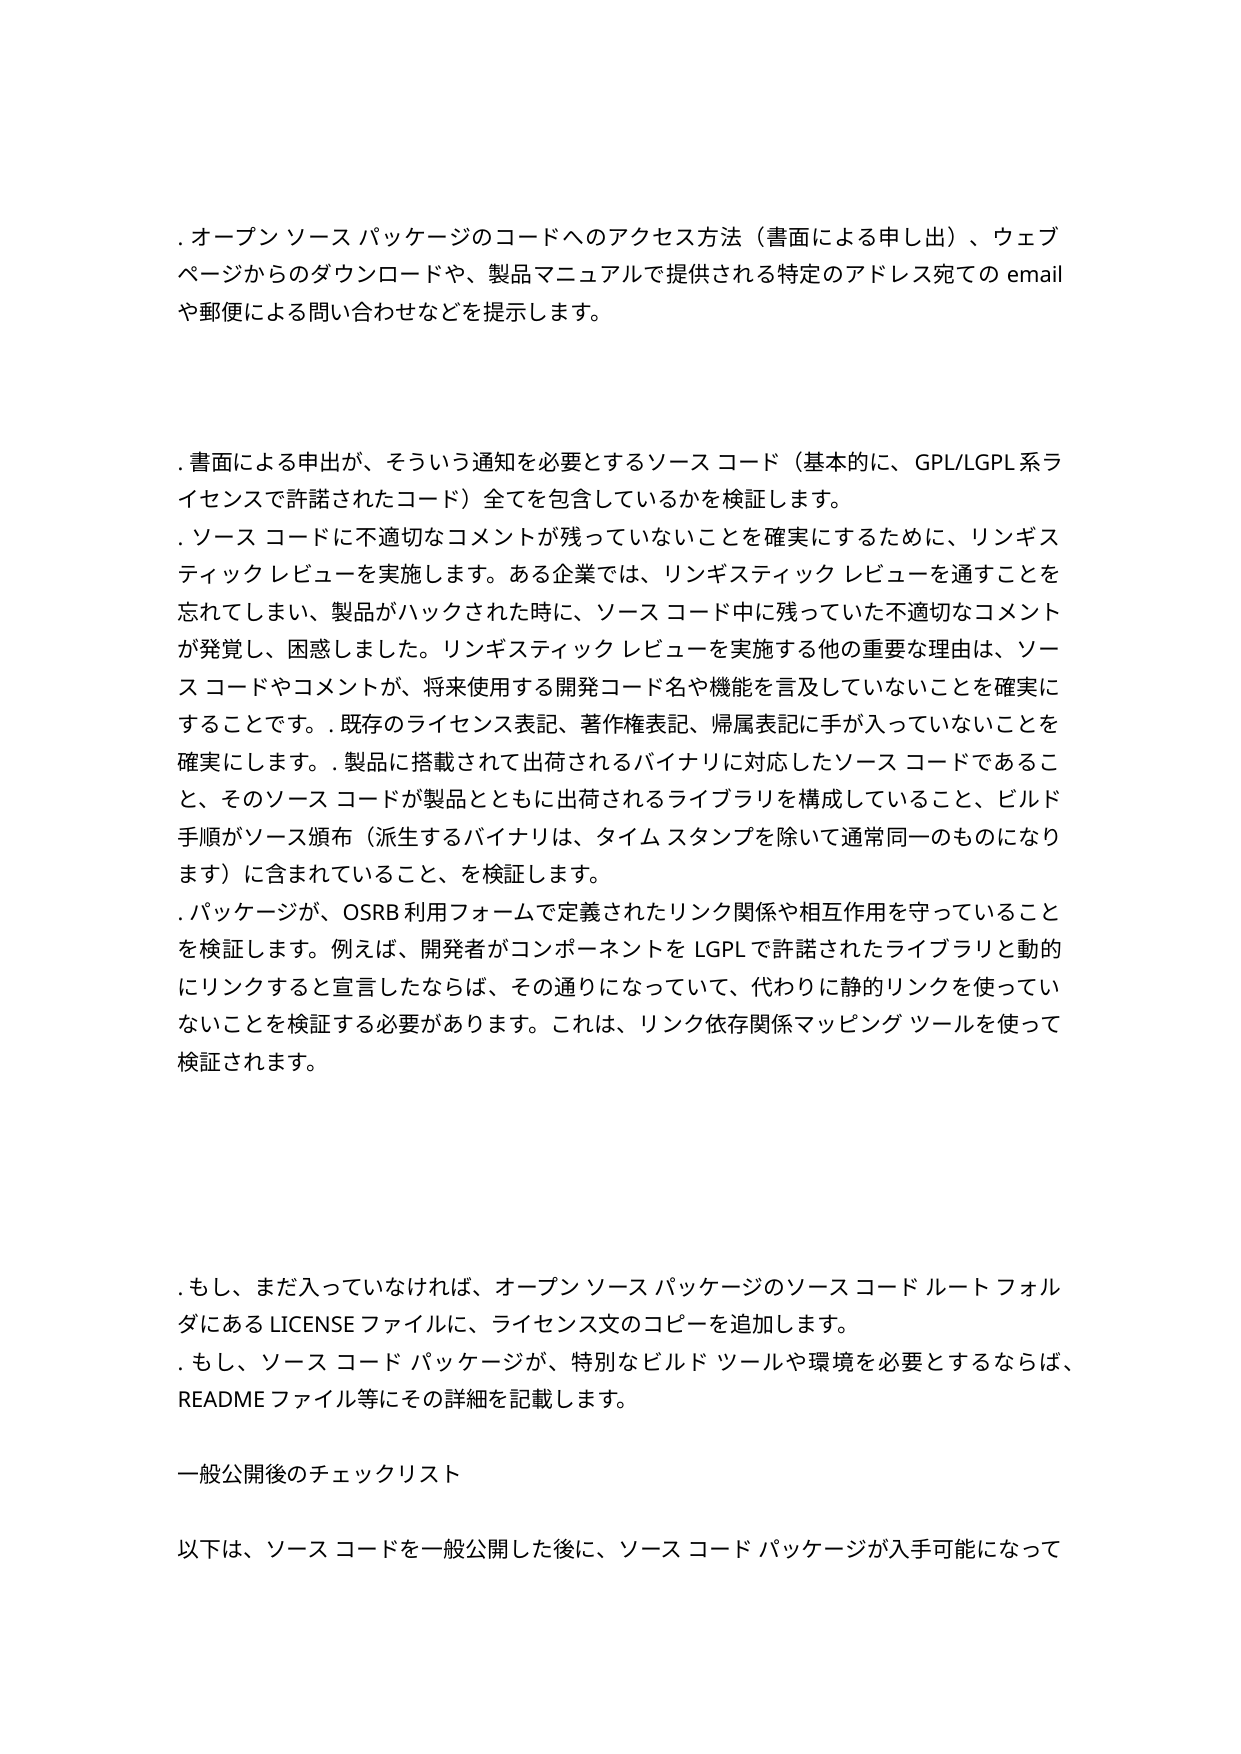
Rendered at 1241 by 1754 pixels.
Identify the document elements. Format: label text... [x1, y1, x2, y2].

text . ソース コードに不適切なコメントが残っていないことを確実にするために、リンギスティック レビューを実施します。ある企業では、リンギスティック レビューを通すことを忘れてしまい、製品がハックされた時に、ソース コード中に残っていた不適切なコメントが発覚し、困惑しました。リンギスティック レビューを実施する他の重要な理由は、ソース コードやコメントが、将来使用する開発コード名や機能を言及していないことを確実にすることです。. 既存のライセンス表記、著作権表記、帰属表記に手が入っていないことを確実にします。. 製品に搭載されて出荷されるバイナリに対応したソース コードであること、そのソース コードが製品とともに出荷されるライブラリを構成していること、ビルド手順がソース頒布（派生するバイナリは、タイム スタンプを除いて通常同一のものになります）に含まれていること、を検証します。 [177, 517, 1063, 892]
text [177, 1529, 1063, 1567]
text 一般公開後のチェックリスト [177, 1454, 1063, 1492]
text . オープン ソース パッケージのコードへのアクセス方法（書面による申し出）、ウェブページからのダウンロードや、製品マニュアルで提供される特定のアドレス宛てのemailや郵便による問い合わせなどを提示します。 [177, 217, 1063, 329]
text . 書面による申出が、そういう通知を必要とするソース コード（基本的に、GPL/LGPL系ライセンスで許諾されたコード）全てを包含しているかを検証します。 [177, 442, 1063, 517]
text . パッケージが、OSRB利用フォームで定義されたリンク関係や相互作用を守っていることを検証します。例えば、開発者がコンポーネントをLGPLで許諾されたライブラリと動的にリンクすると宣言したならば、その通りになっていて、代わりに静的リンクを使っていないことを検証する必要があります。これは、リンク依存関係マッピング ツールを使って検証されます。 [177, 892, 1063, 1079]
text . もし、ソース コード パッケージが、特別なビルド ツールや環境を必要とするならば、READMEファイル等にその詳細を記載します。 [177, 1342, 1063, 1417]
text . もし、まだ入っていなければ、オープン ソース パッケージのソース コード ルート フォルダにあるLICENSEファイルに、ライセンス文のコピーを追加します。 [177, 1267, 1063, 1342]
